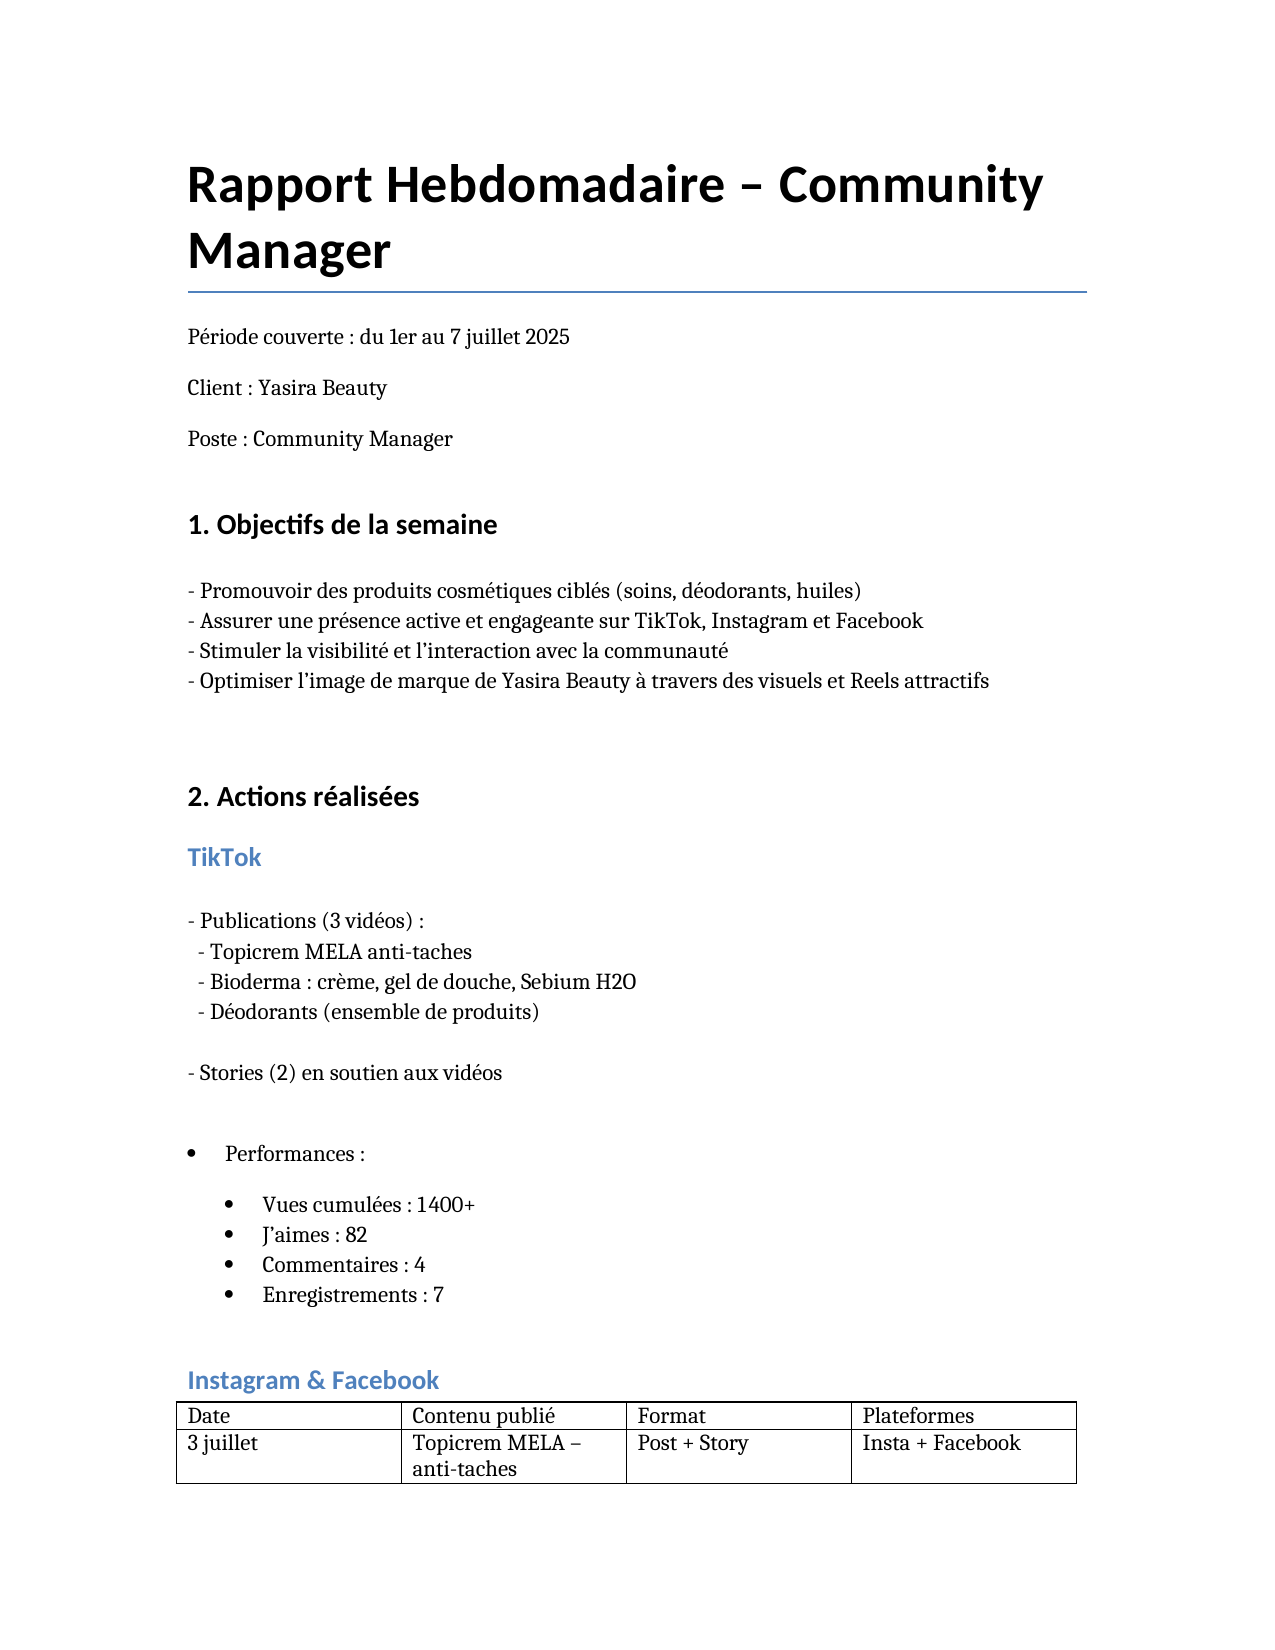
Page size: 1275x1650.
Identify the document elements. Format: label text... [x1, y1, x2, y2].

subtitle TikTok [187, 840, 1087, 873]
subtitle 2. Actions réalisées [187, 778, 1087, 814]
text Client : Yasira Beauty [187, 375, 1087, 401]
table_header Date [177, 1403, 401, 1429]
table_cell Post + Story [627, 1430, 851, 1483]
table_cell Insta + Facebook [852, 1430, 1076, 1483]
subtitle 1. Objectifs de la semaine [187, 506, 1087, 542]
table_cell 3 juillet [177, 1430, 401, 1483]
table_header Plateformes [852, 1403, 1076, 1429]
list Performances : [187, 1141, 1087, 1167]
list Enregistrements : 7 [225, 1282, 1087, 1309]
text - Publications (3 vidéos) : - Topicrem MELA anti-taches - Bioderma : crème, gel de douche, Sebium H2O - Déodorants (ensemble de produits) - Stories (2) en soutien aux vidéos [187, 878, 1087, 1116]
table_header Format [627, 1403, 851, 1429]
list Commentaires : 4 [225, 1252, 1087, 1278]
text - Promouvoir des produits cosmétiques ciblés (soins, déodorants, huiles) - Assurer une présence active et engageante sur TikTok, Instagram et Facebook - Stimuler la visibilité et l’interaction avec la communauté - Optimiser l’image de marque de Yasira Beauty à travers des visuels et Reels attractifs [187, 547, 1087, 724]
list J’aimes : 82 [225, 1222, 1087, 1248]
table_header Contenu publié [402, 1403, 626, 1429]
list Vues cumulées : 1 400+ [225, 1192, 1087, 1218]
text Période couverte : du 1er au 7 juillet 2025 [187, 324, 1087, 350]
table_cell Topicrem MELA – anti-taches [402, 1430, 626, 1483]
text Poste : Community Manager [187, 426, 1087, 452]
title Rapport Hebdomadaire – Community Manager [187, 150, 1087, 293]
subtitle Instagram & Facebook [187, 1363, 1087, 1397]
